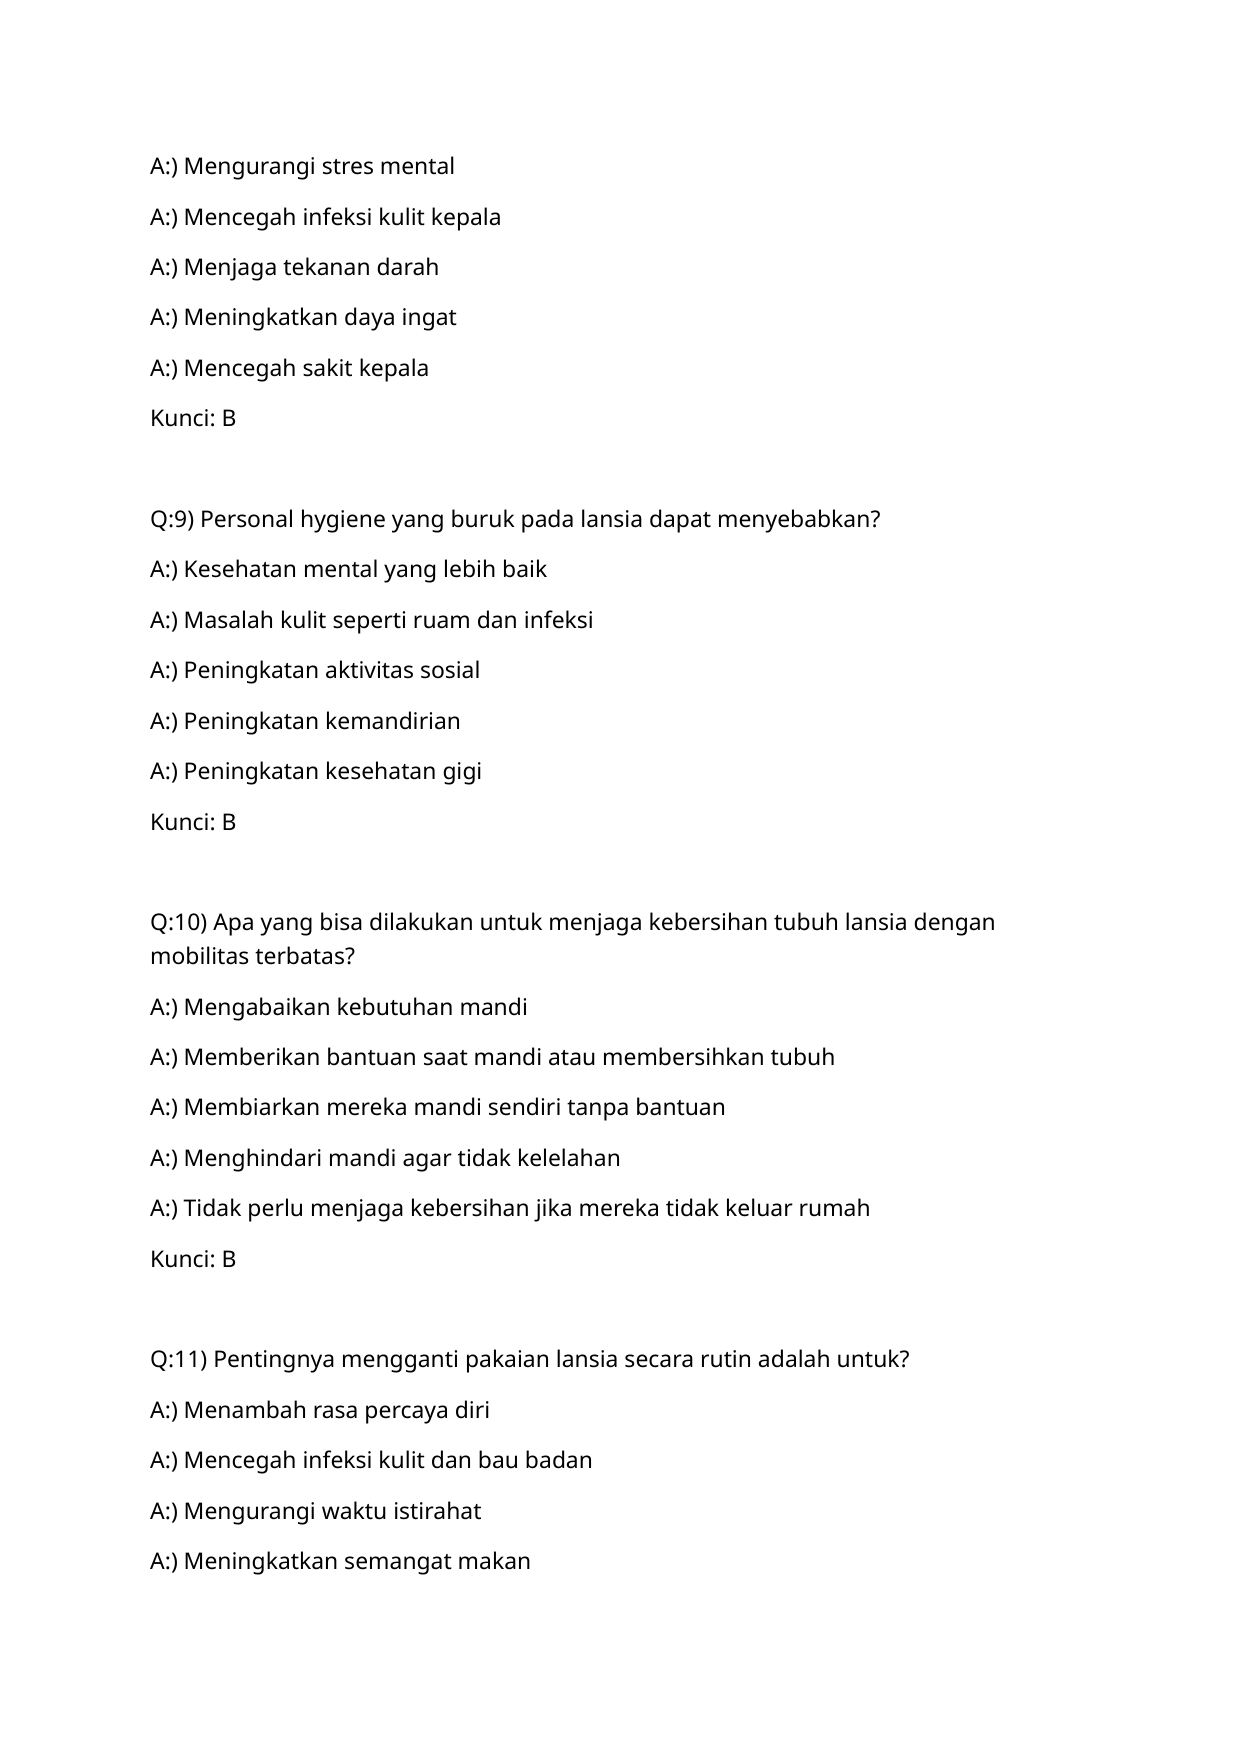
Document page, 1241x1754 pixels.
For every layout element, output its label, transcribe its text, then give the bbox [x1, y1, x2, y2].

text Q:11) Pentingnya mengganti pakaian lansia secara rutin adalah untuk? [150, 1343, 1090, 1374]
text A:) Mencegah infeksi kulit dan bau badan [150, 1444, 1090, 1475]
text A:) Mencegah sakit kepala [150, 352, 1090, 383]
text A:) Tidak perlu menjaga kebersihan jika mereka tidak keluar rumah [150, 1192, 1090, 1223]
text A:) Menjaga tekanan darah [150, 251, 1090, 282]
text A:) Peningkatan kesehatan gigi [150, 755, 1090, 786]
text A:) Membiarkan mereka mandi sendiri tanpa bantuan [150, 1091, 1090, 1122]
text A:) Meningkatkan semangat makan [150, 1545, 1090, 1576]
text A:) Meningkatkan daya ingat [150, 301, 1090, 332]
text A:) Mencegah infeksi kulit kepala [150, 200, 1090, 232]
text Q:9) Personal hygiene yang buruk pada lansia dapat menyebabkan? [150, 503, 1090, 534]
text A:) Memberikan bantuan saat mandi atau membersihkan tubuh [150, 1041, 1090, 1072]
text A:) Mengabaikan kebutuhan mandi [150, 990, 1090, 1022]
text A:) Menghindari mandi agar tidak kelelahan [150, 1142, 1090, 1173]
text A:) Peningkatan kemandirian [150, 704, 1090, 736]
text Kunci: B [150, 805, 1090, 837]
text Q:10) Apa yang bisa dilakukan untuk menjaga kebersihan tubuh lansia dengan mobilitas terbatas? [150, 906, 1090, 971]
text A:) Mengurangi stres mental [150, 150, 1090, 181]
text Kunci: B [150, 402, 1090, 433]
text A:) Menambah rasa percaya diri [150, 1394, 1090, 1425]
text Kunci: B [150, 1242, 1090, 1274]
text A:) Mengurangi waktu istirahat [150, 1494, 1090, 1526]
text A:) Masalah kulit seperti ruam dan infeksi [150, 604, 1090, 635]
text A:) Kesehatan mental yang lebih baik [150, 553, 1090, 584]
text A:) Peningkatan aktivitas sosial [150, 654, 1090, 685]
